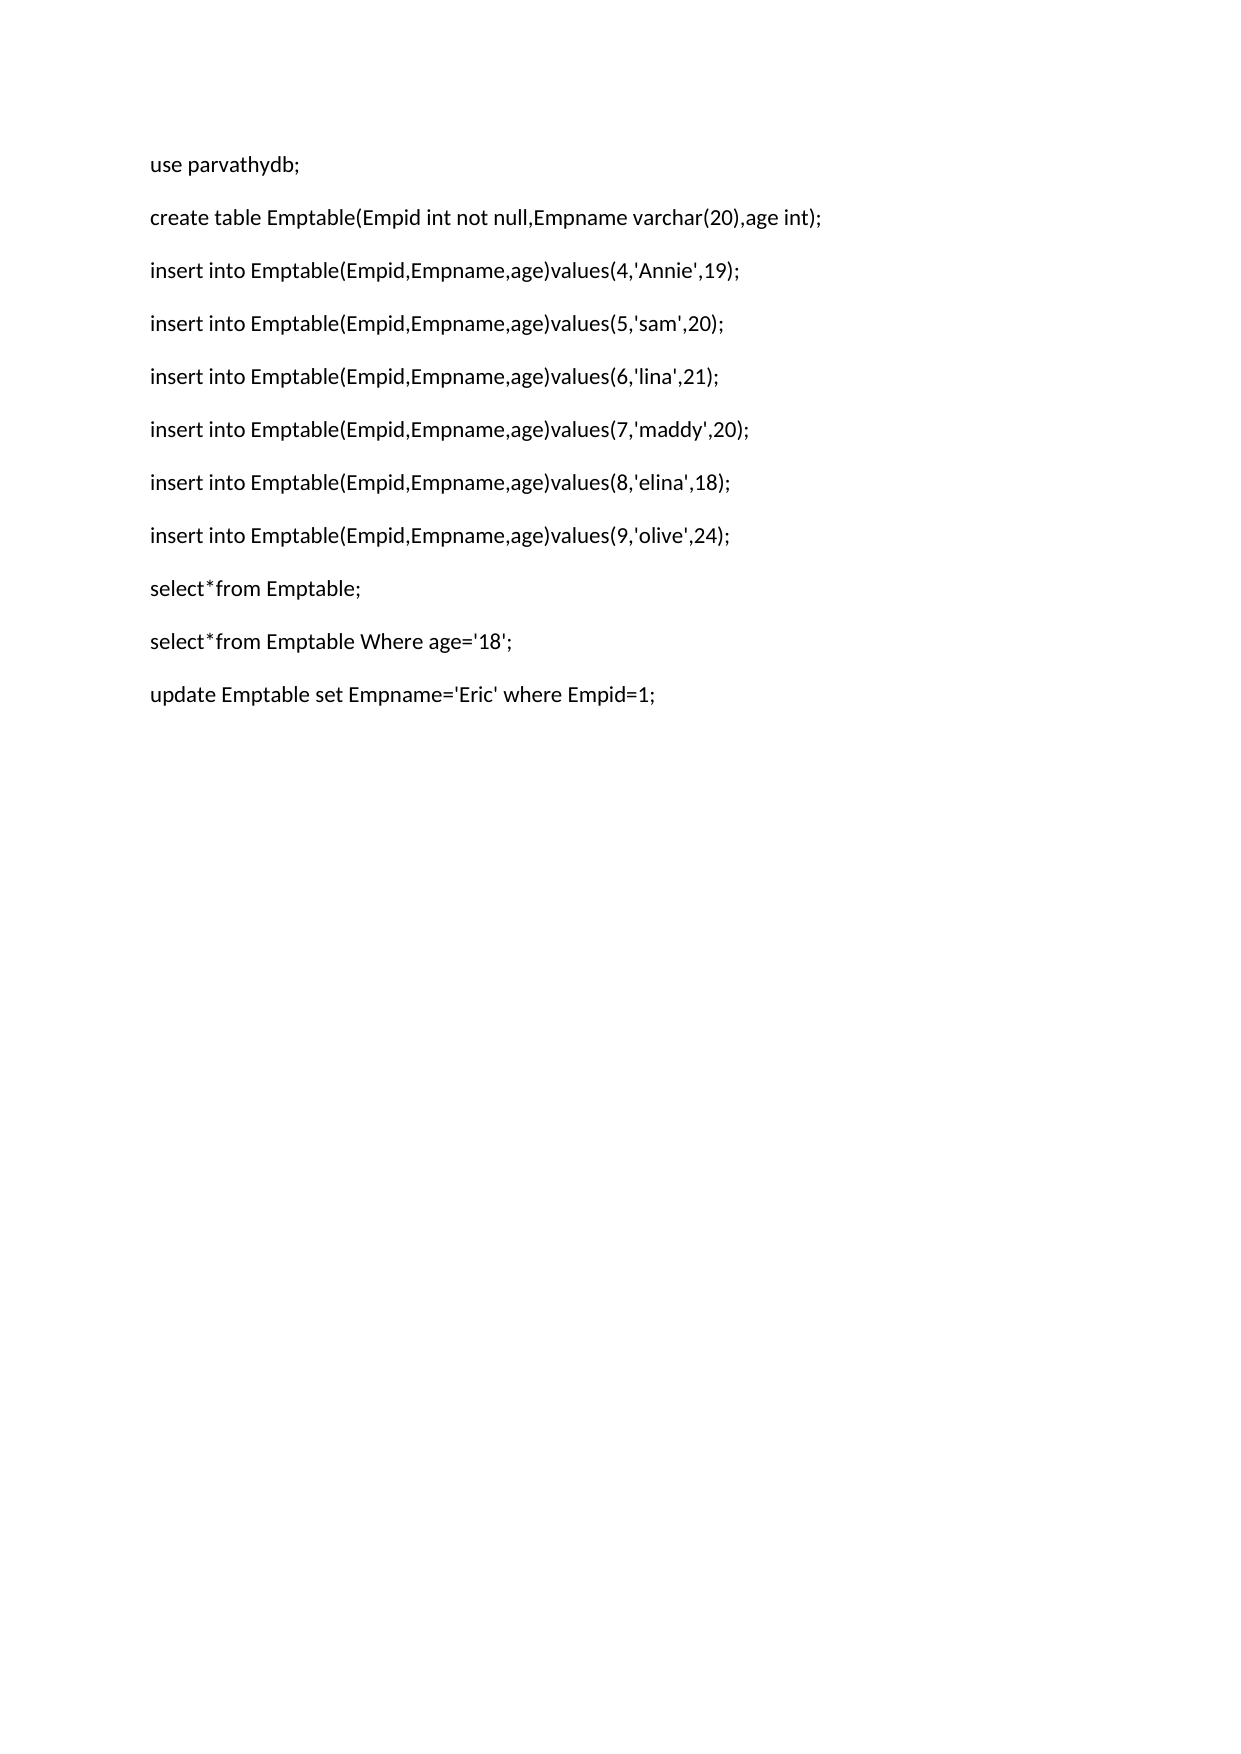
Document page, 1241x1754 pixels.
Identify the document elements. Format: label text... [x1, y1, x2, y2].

text select*from Emptable; [150, 574, 1090, 602]
text insert into Emptable(Empid,Empname,age)values(5,'sam',20); [150, 309, 1090, 337]
text insert into Emptable(Empid,Empname,age)values(4,'Annie',19); [150, 256, 1090, 284]
text select*from Emptable Where age='18'; [150, 627, 1090, 655]
text use parvathydb; [150, 150, 1090, 178]
text insert into Emptable(Empid,Empname,age)values(8,'elina',18); [150, 468, 1090, 496]
text insert into Emptable(Empid,Empname,age)values(6,'lina',21); [150, 362, 1090, 390]
text insert into Emptable(Empid,Empname,age)values(9,'olive',24); [150, 521, 1090, 549]
text update Emptable set Empname='Eric' where Empid=1; [150, 680, 1090, 708]
text create table Emptable(Empid int not null,Empname varchar(20),age int); [150, 203, 1090, 231]
text insert into Emptable(Empid,Empname,age)values(7,'maddy',20); [150, 415, 1090, 443]
